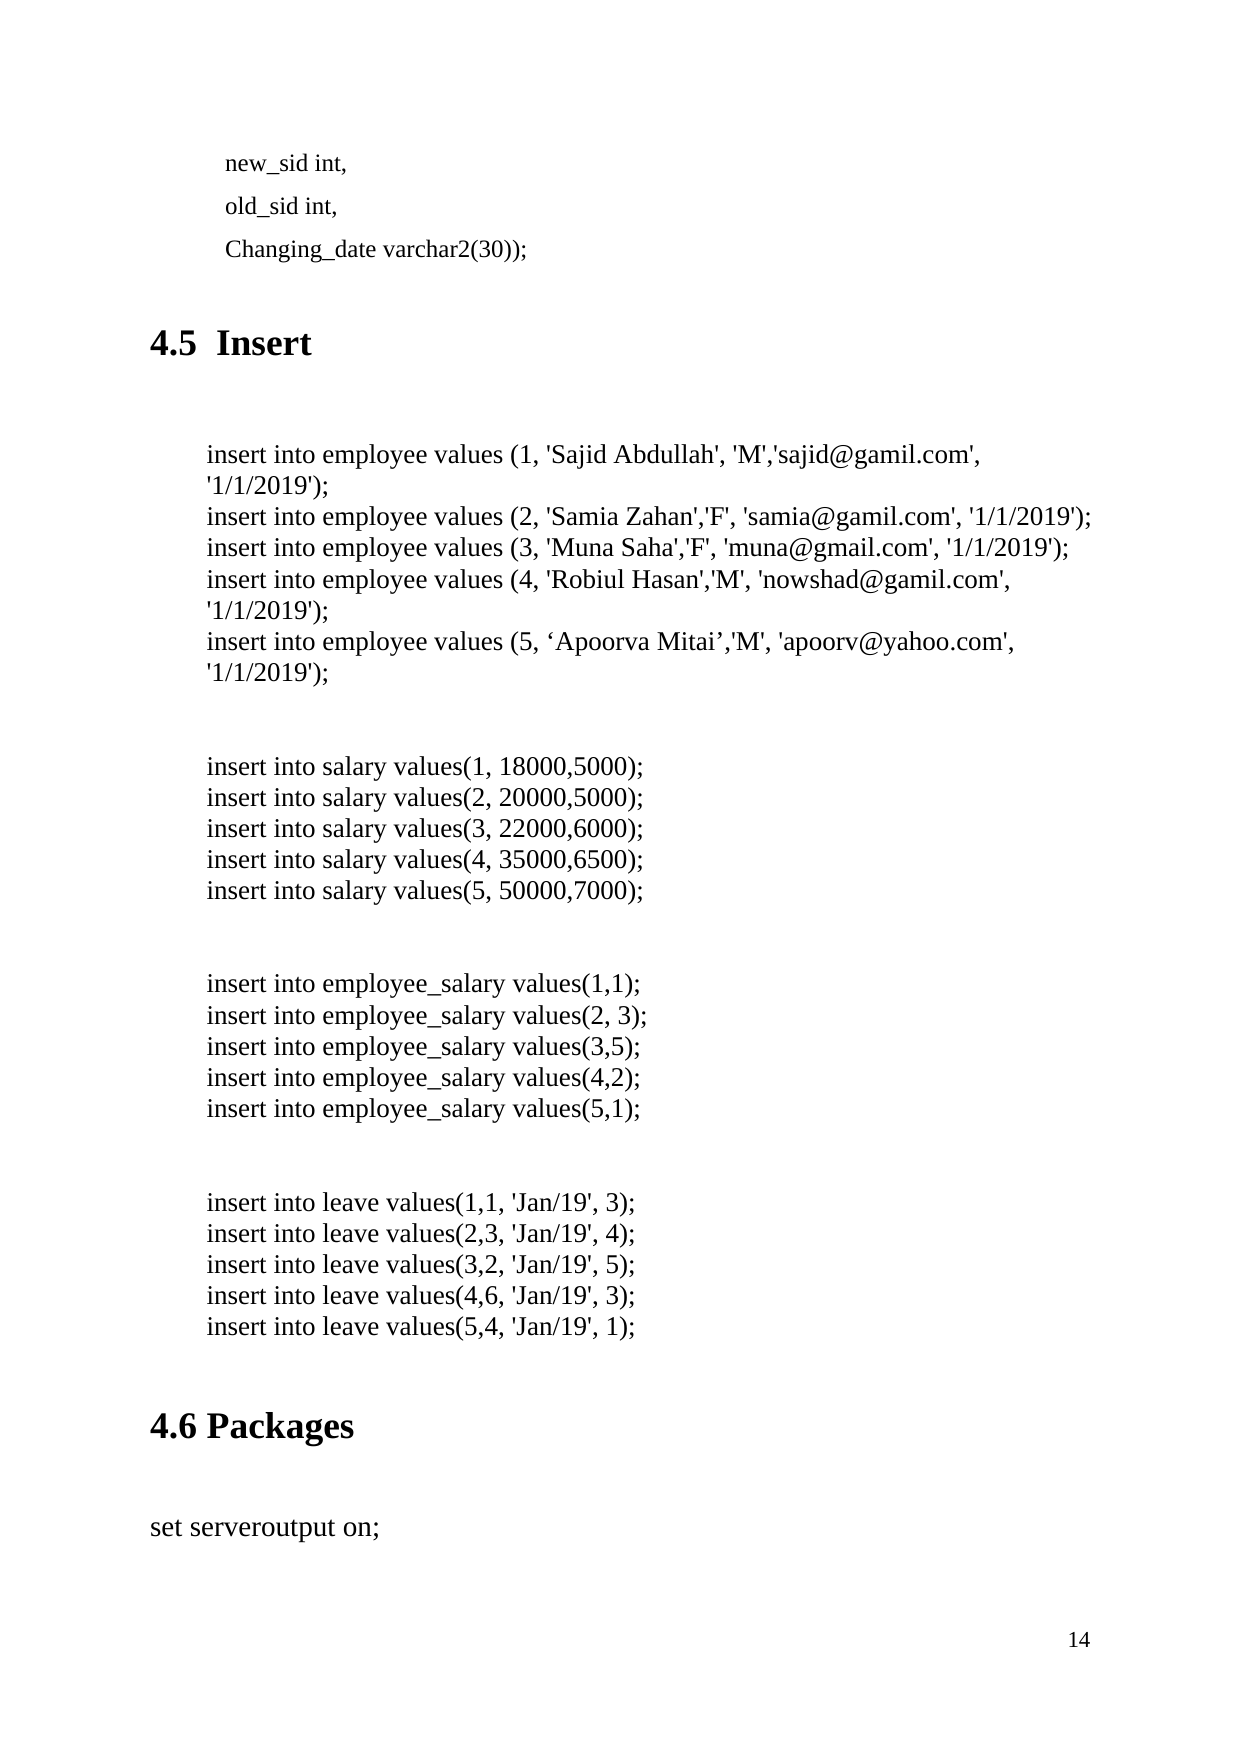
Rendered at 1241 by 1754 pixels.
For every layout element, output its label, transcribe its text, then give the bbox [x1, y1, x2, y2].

text insert into employee values (5, ‘Apoorva Mitai’,'M', 'apoorv@yahoo.com', '1/1/2019'); [206, 625, 1109, 687]
text insert into employee_salary values(1,1); [206, 968, 1109, 999]
text insert into salary values(5, 50000,7000); [206, 874, 1109, 905]
text insert into employee_salary values(4,2); [206, 1061, 1109, 1092]
text insert into employee values (2, 'Samia Zahan','F', 'samia@gamil.com', '1/1/2019'); [206, 500, 1109, 532]
text insert into employee_salary values(3,5); [206, 1030, 1109, 1061]
text insert into leave values(2,3, 'Jan/19', 4); [206, 1217, 1109, 1248]
text insert into salary values(4, 35000,6500); [206, 843, 1109, 874]
text insert into leave values(3,2, 'Jan/19', 5); [206, 1248, 1109, 1279]
text insert into leave values(4,6, 'Jan/19', 3); [206, 1279, 1109, 1310]
text Changing_date varchar2(30)); [225, 234, 1109, 263]
text new_sid int, old_sid int, [225, 148, 349, 220]
text insert into salary values(2, 20000,5000); [206, 781, 1109, 812]
text insert into salary values(1, 18000,5000); [206, 749, 1109, 781]
text insert into leave values(5,4, 'Jan/19', 1); [206, 1310, 1109, 1341]
text insert into employee_salary values(2, 3); [206, 999, 1109, 1030]
text insert into employee values (4, 'Robiul Hasan','M', 'nowshad@gamil.com', '1/1/2019'); [206, 563, 1109, 625]
text insert into employee values (3, 'Muna Saha','F', 'muna@gmail.com', '1/1/2019'); [206, 532, 1109, 563]
subtitle Packages [150, 1404, 1109, 1447]
subtitle set serveroutput on; [150, 1509, 1109, 1543]
subtitle Insert [150, 321, 1109, 364]
text insert into salary values(3, 22000,6000); [206, 812, 1109, 843]
text insert into employee values (1, 'Sajid Abdullah', 'M','sajid@gamil.com', '1/1/2019'); [206, 438, 1109, 500]
text insert into employee_salary values(5,1); [206, 1092, 1109, 1123]
text insert into leave values(1,1, 'Jan/19', 3); [206, 1186, 1109, 1217]
